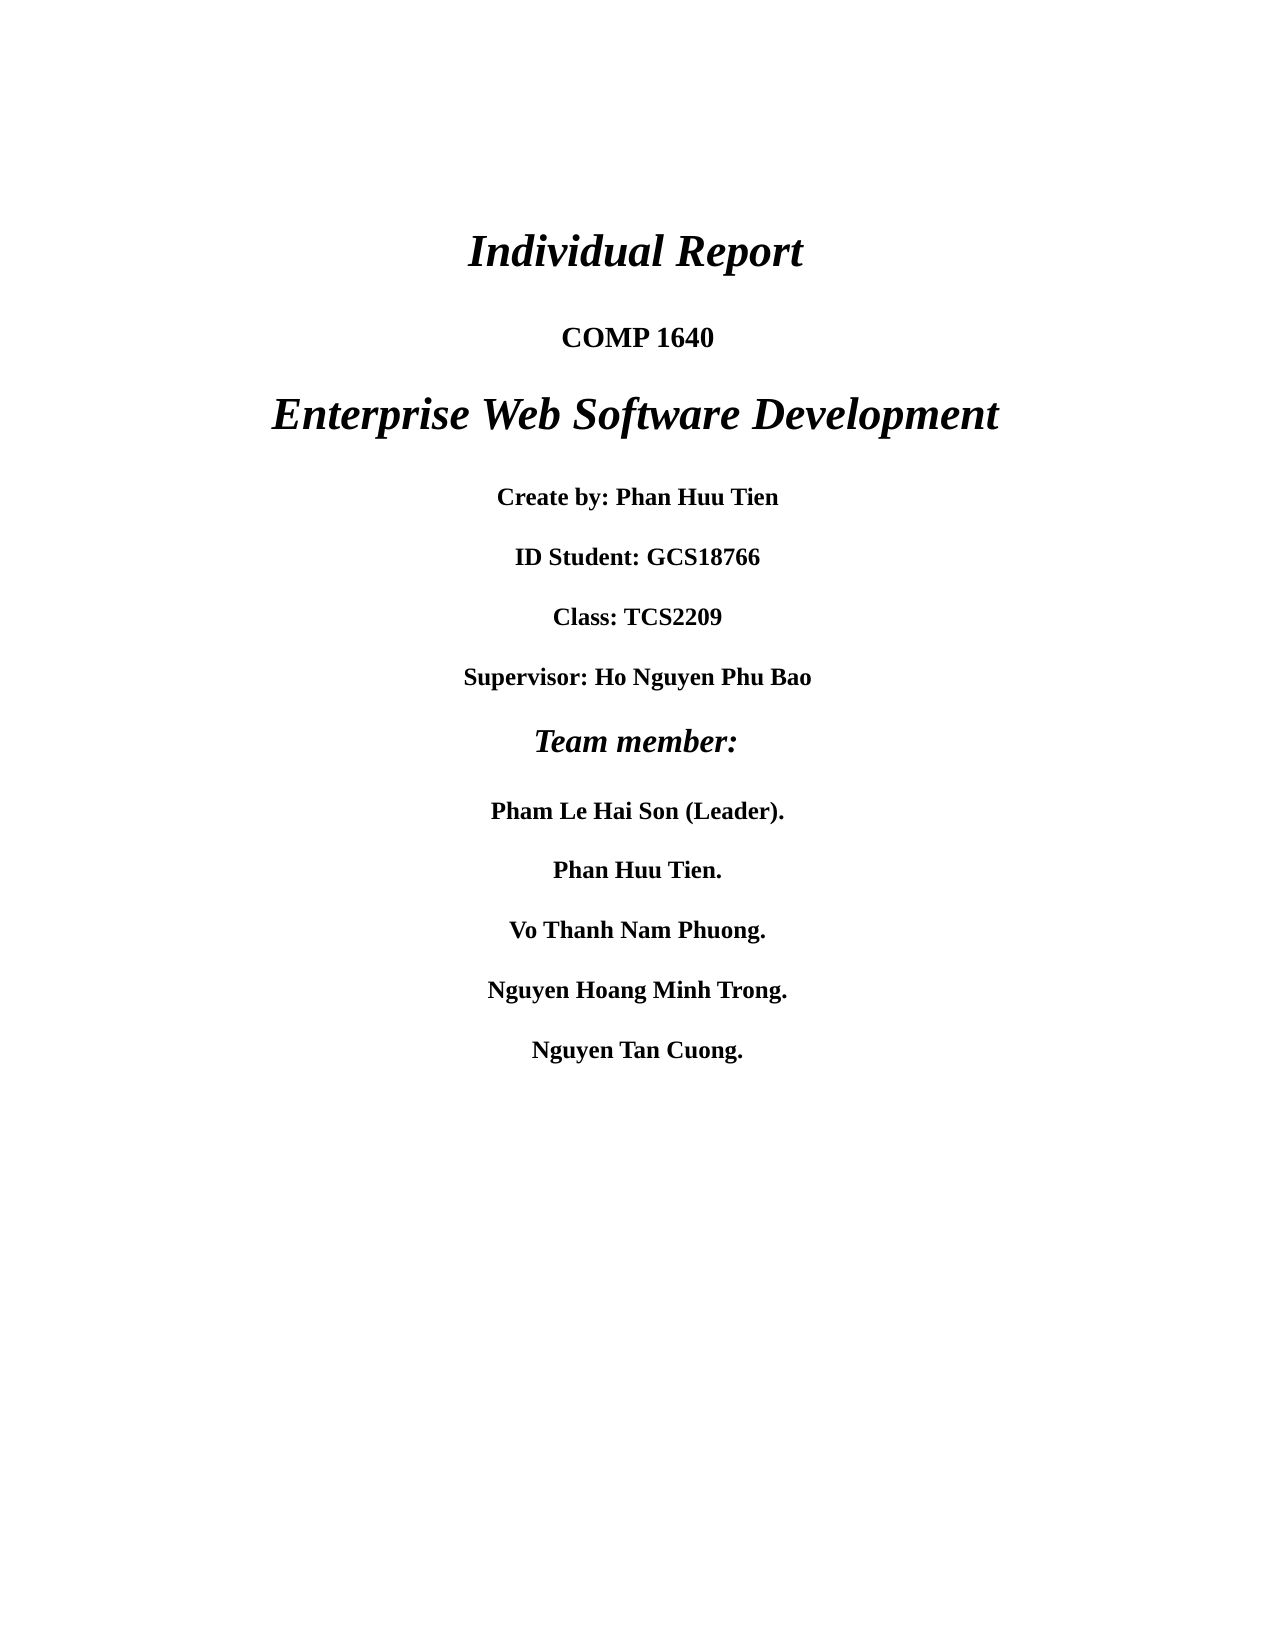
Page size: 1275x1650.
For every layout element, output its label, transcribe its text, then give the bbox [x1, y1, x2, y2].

text Vo Thanh Nam Phuong. [150, 915, 1125, 944]
text Enterprise Web Software Development [150, 387, 1125, 439]
text Create by: Phan Huu Tien [150, 482, 1125, 511]
text Individual Report [150, 224, 1125, 277]
text Nguyen Tan Cuong. [150, 1035, 1125, 1064]
text Nguyen Hoang Minh Trong. [150, 975, 1125, 1004]
text Supervisor: Ho Nguyen Phu Bao [150, 662, 1125, 691]
text ID Student: GCS18766 [150, 542, 1125, 571]
text Phan Huu Tien. [150, 856, 1125, 884]
text COMP 1640 [150, 320, 1125, 353]
text Class: TCS2209 [150, 602, 1125, 631]
text Team member: [150, 722, 1125, 760]
text Pham Le Hai Son (Leader). [150, 796, 1125, 824]
